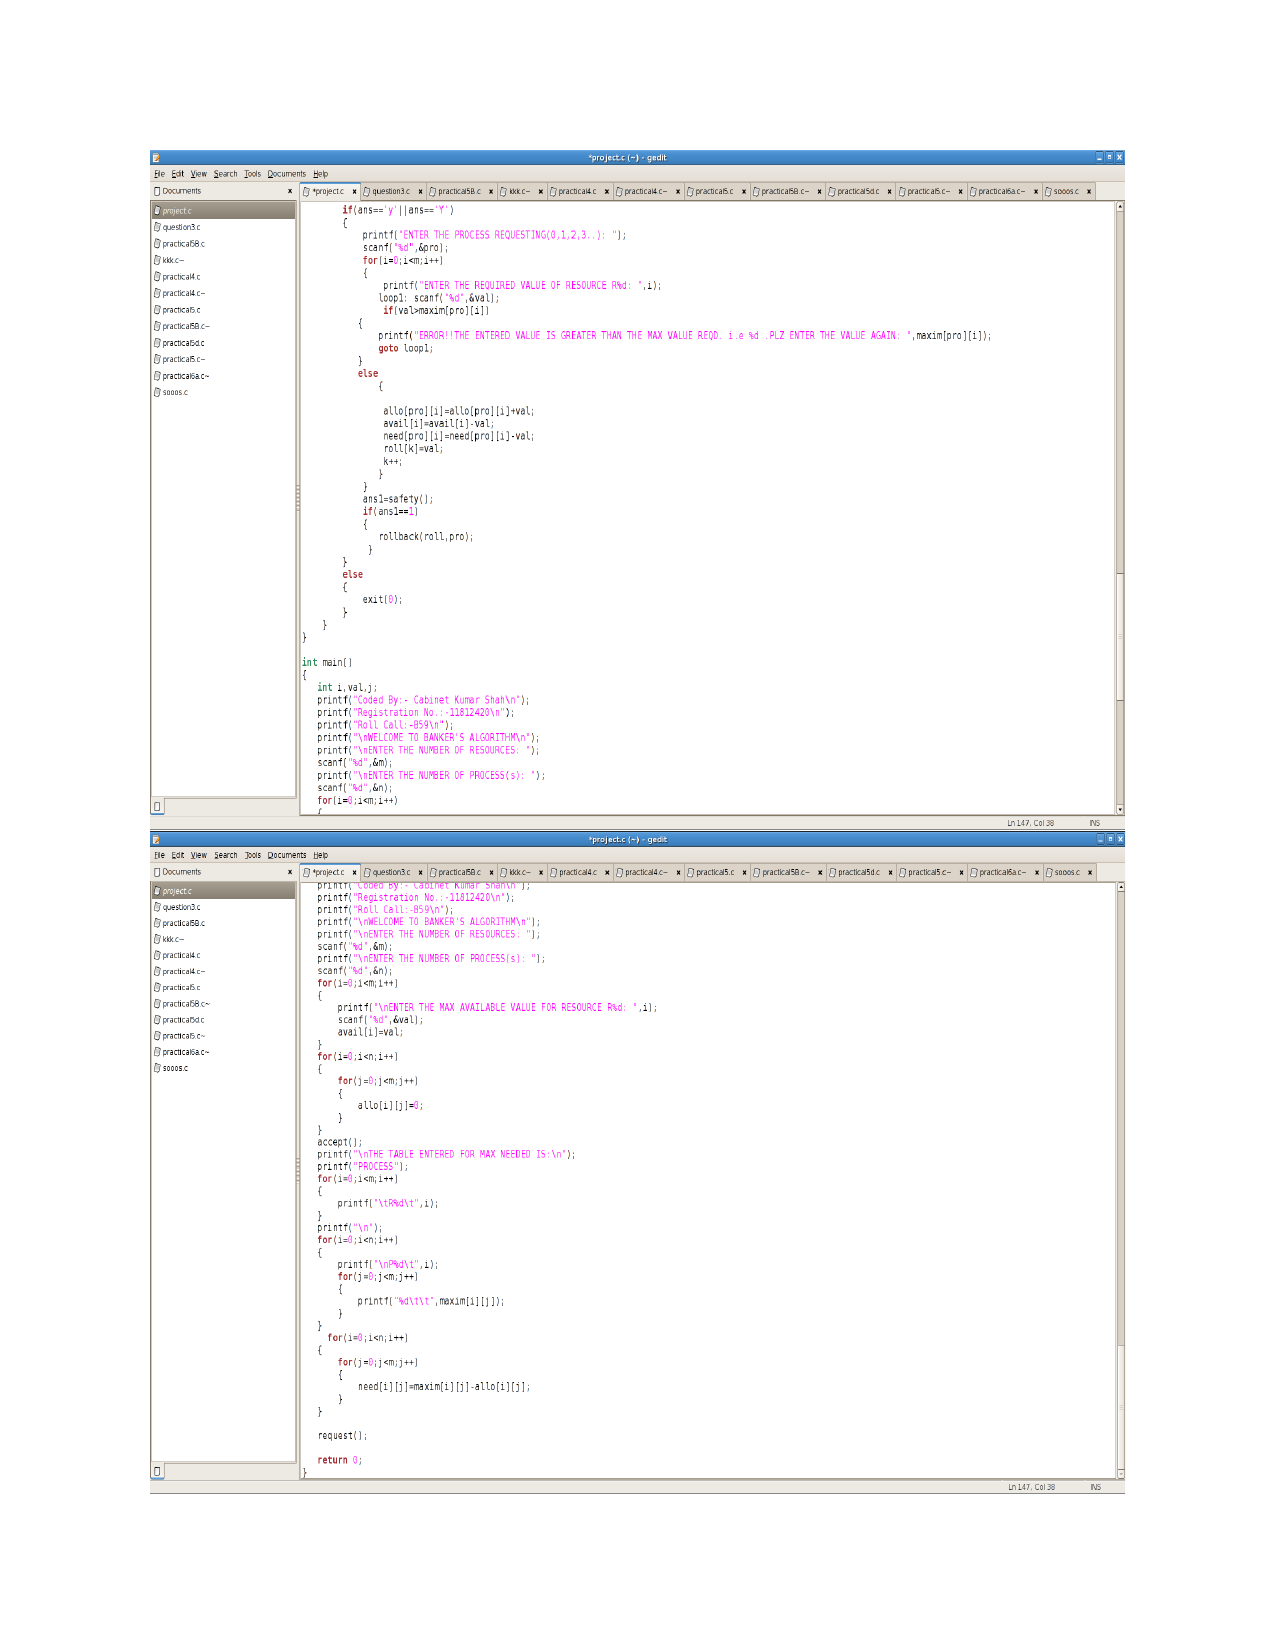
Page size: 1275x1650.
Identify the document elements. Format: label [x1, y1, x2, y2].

picture [150, 831, 1125, 1494]
picture [150, 150, 1125, 830]
